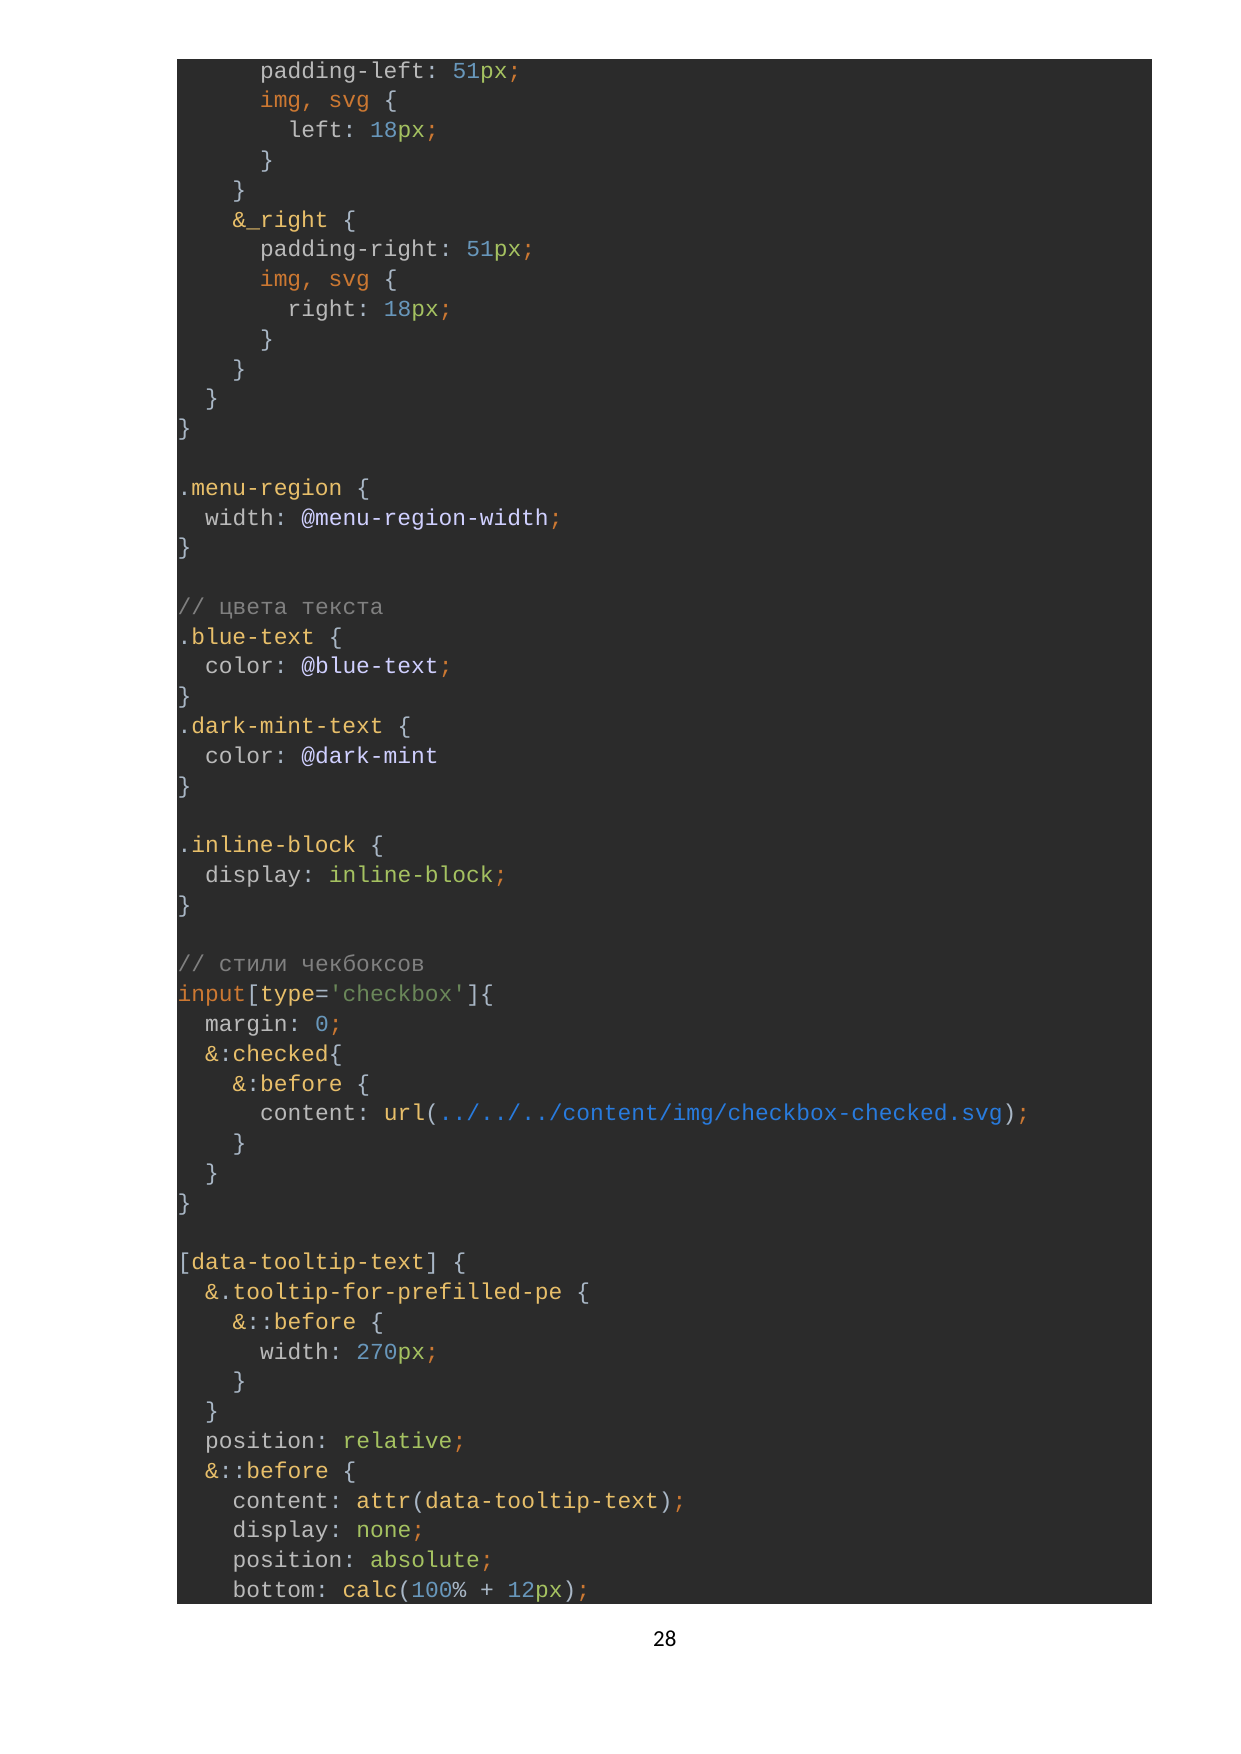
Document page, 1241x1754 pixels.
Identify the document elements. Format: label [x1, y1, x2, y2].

text [177, 59, 1152, 1604]
